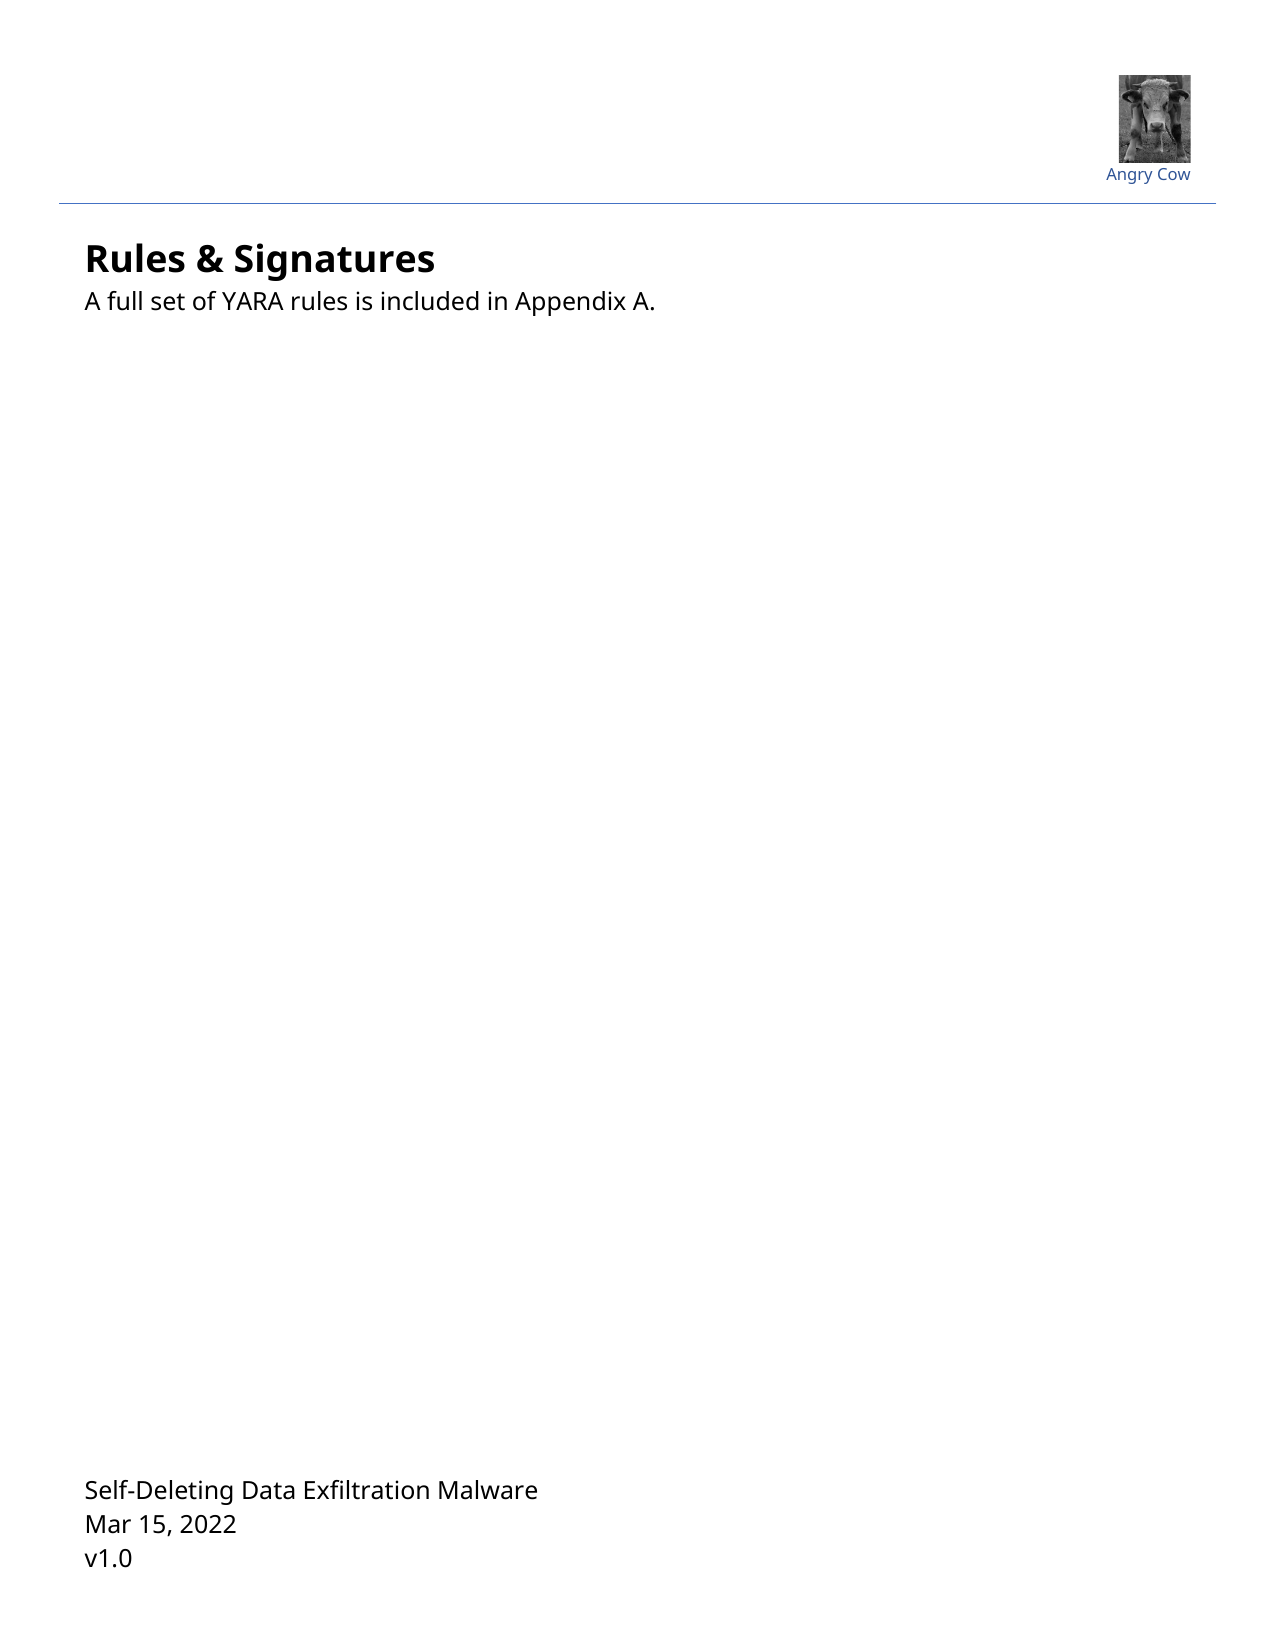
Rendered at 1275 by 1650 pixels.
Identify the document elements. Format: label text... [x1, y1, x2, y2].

text A full set of YARA rules is included in Appendix A. [84, 283, 1191, 317]
picture [1118, 75, 1191, 163]
subtitle Rules & Signatures [84, 232, 1191, 283]
